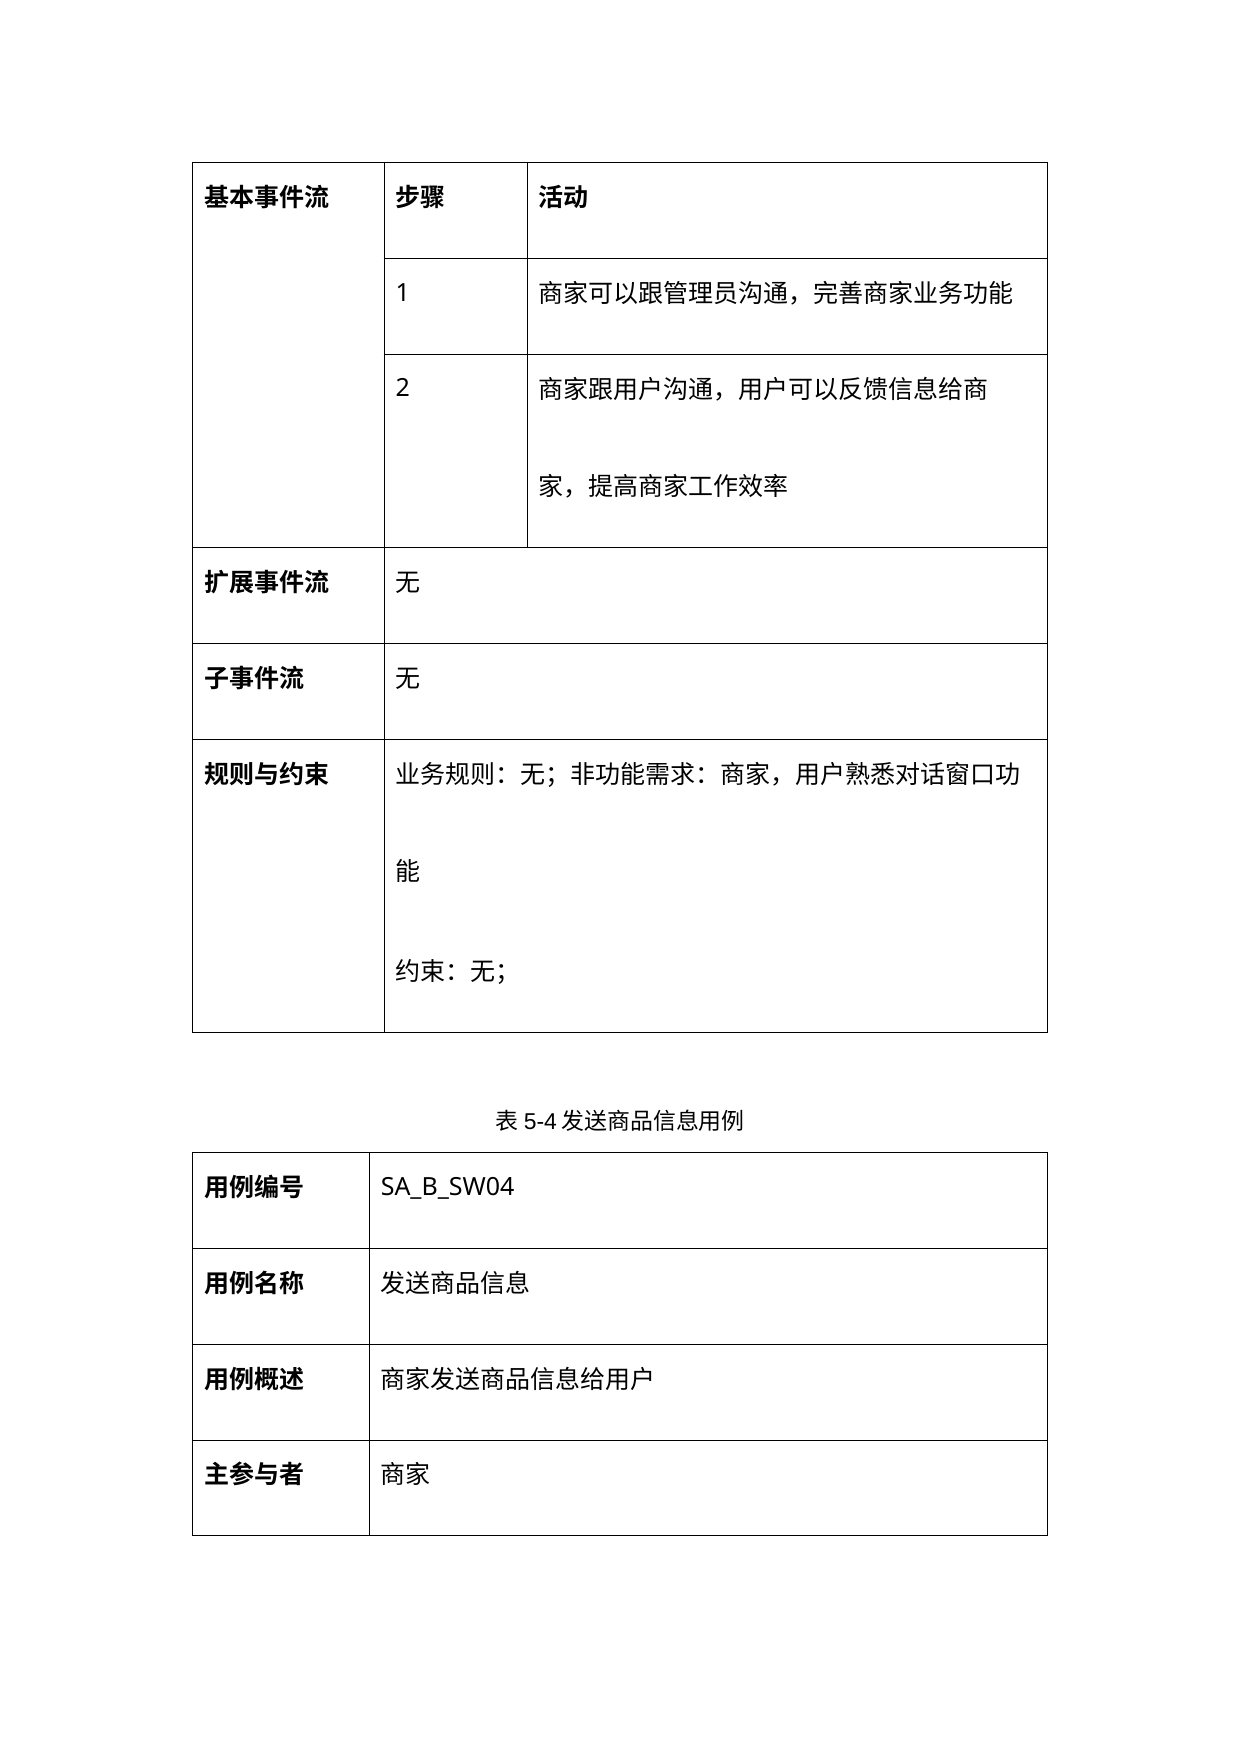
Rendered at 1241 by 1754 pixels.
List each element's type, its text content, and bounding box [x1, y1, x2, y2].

table_cell 活动 [528, 163, 1047, 258]
table_cell 用例名称 [193, 1249, 369, 1344]
table_cell 业务规则：无；非功能需求：商家，用户熟悉对话窗口功能 约束：无； [385, 740, 1047, 1032]
table_cell 无 [385, 548, 1047, 643]
table_cell 商家可以跟管理员沟通，完善商家业务功能 [528, 259, 1047, 354]
table_cell 商家 [370, 1441, 1047, 1535]
table_cell 无 [385, 644, 1047, 739]
table_cell 扩展事件流 [193, 548, 384, 643]
table_cell 发送商品信息 [370, 1249, 1047, 1344]
table_cell 步骤 [385, 163, 527, 258]
table_cell 商家跟用户沟通，用户可以反馈信息给商家，提高商家工作效率 [528, 355, 1047, 547]
table_header SA_B_SW04 [370, 1153, 1047, 1248]
table_cell 2 [385, 355, 527, 547]
table_header 用例编号 [193, 1153, 369, 1248]
table_cell 1 [385, 259, 527, 354]
text 表 5-4发送商品信息用例 [187, 1087, 1053, 1152]
table_cell 规则与约束 [193, 740, 384, 1032]
table_cell 基本事件流 [193, 163, 384, 547]
table_cell 商家发送商品信息给用户 [370, 1345, 1047, 1439]
table_cell 主参与者 [193, 1441, 369, 1535]
table_cell 用例概述 [193, 1345, 369, 1439]
table_cell 子事件流 [193, 644, 384, 739]
